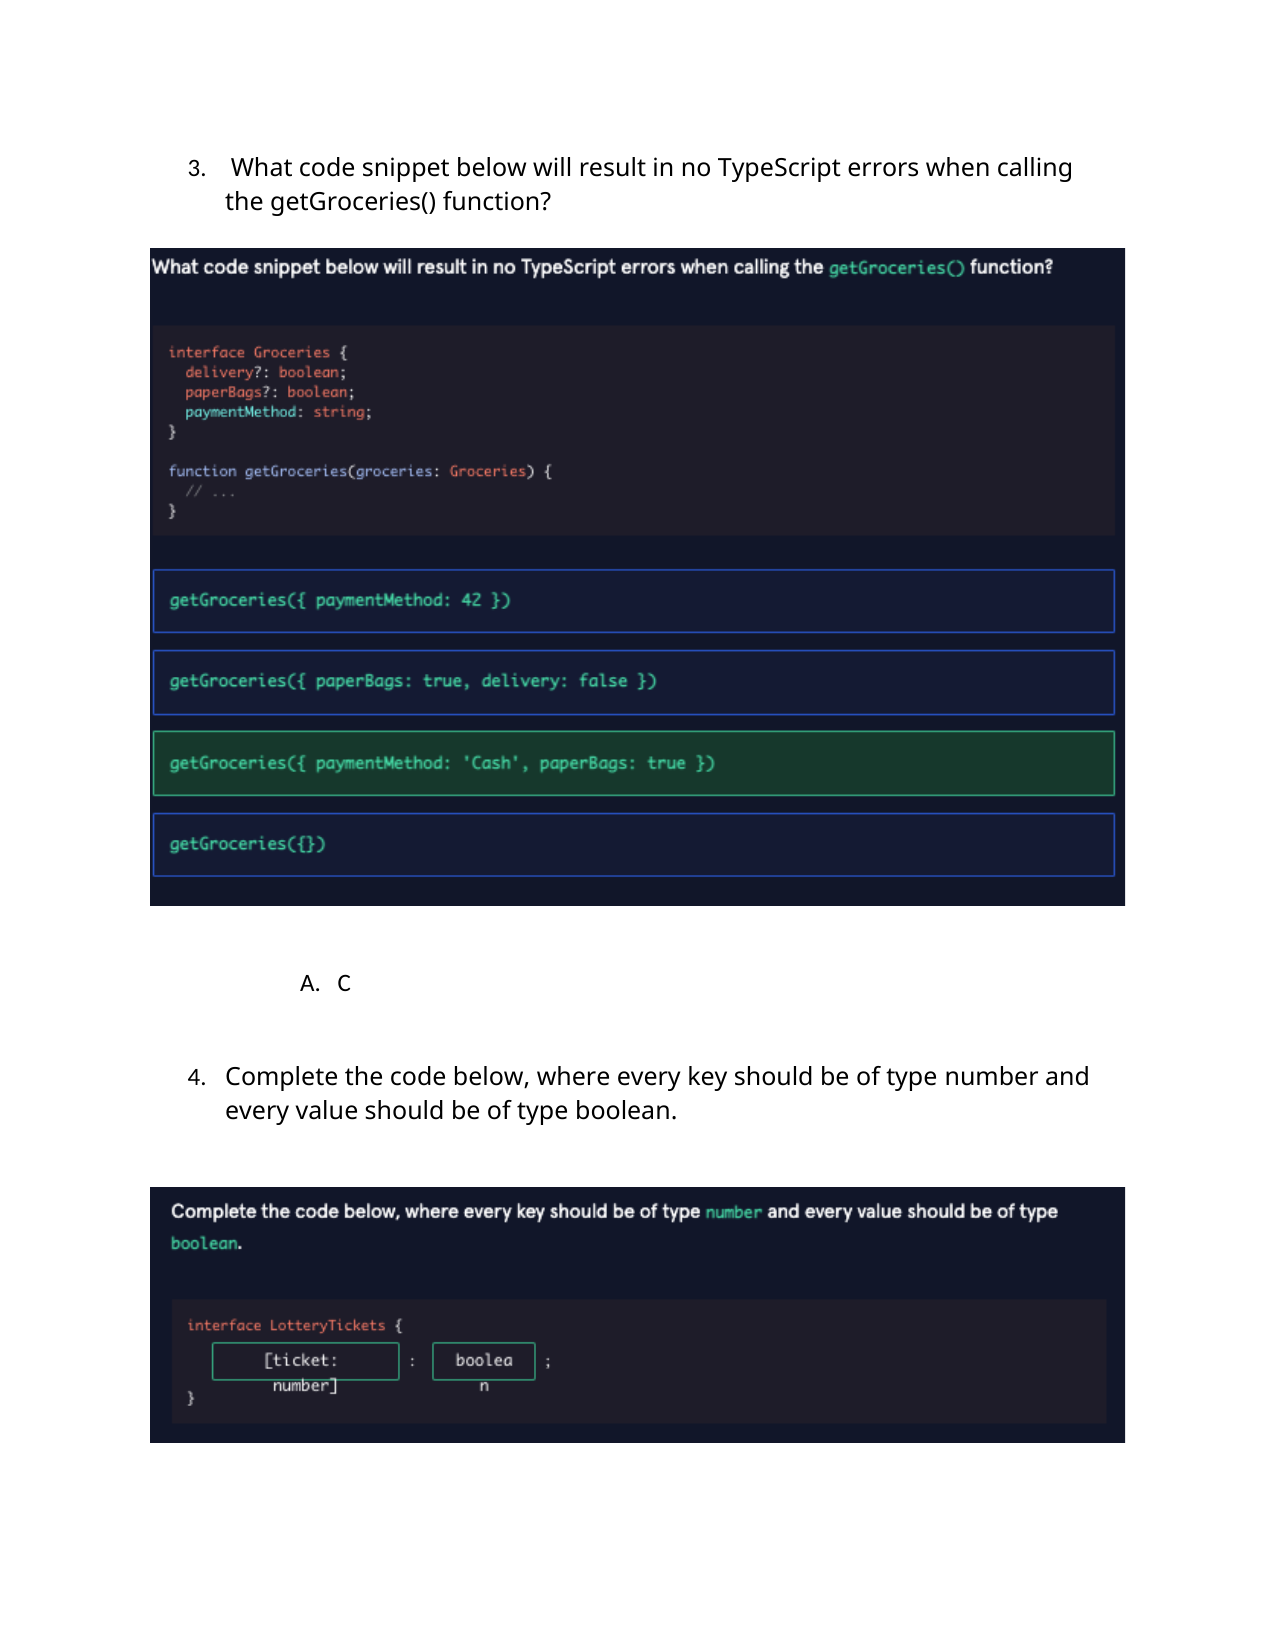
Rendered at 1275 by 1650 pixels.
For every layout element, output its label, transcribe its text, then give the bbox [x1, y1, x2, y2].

list C [300, 967, 1125, 997]
picture [150, 1187, 1125, 1443]
list What code snippet below will result in no TypeScript errors when calling the getGroceries() function? [187, 150, 1125, 218]
picture [150, 248, 1125, 906]
list Complete the code below, where every key should be of type number and every value should be of type boolean. [187, 1058, 1125, 1126]
